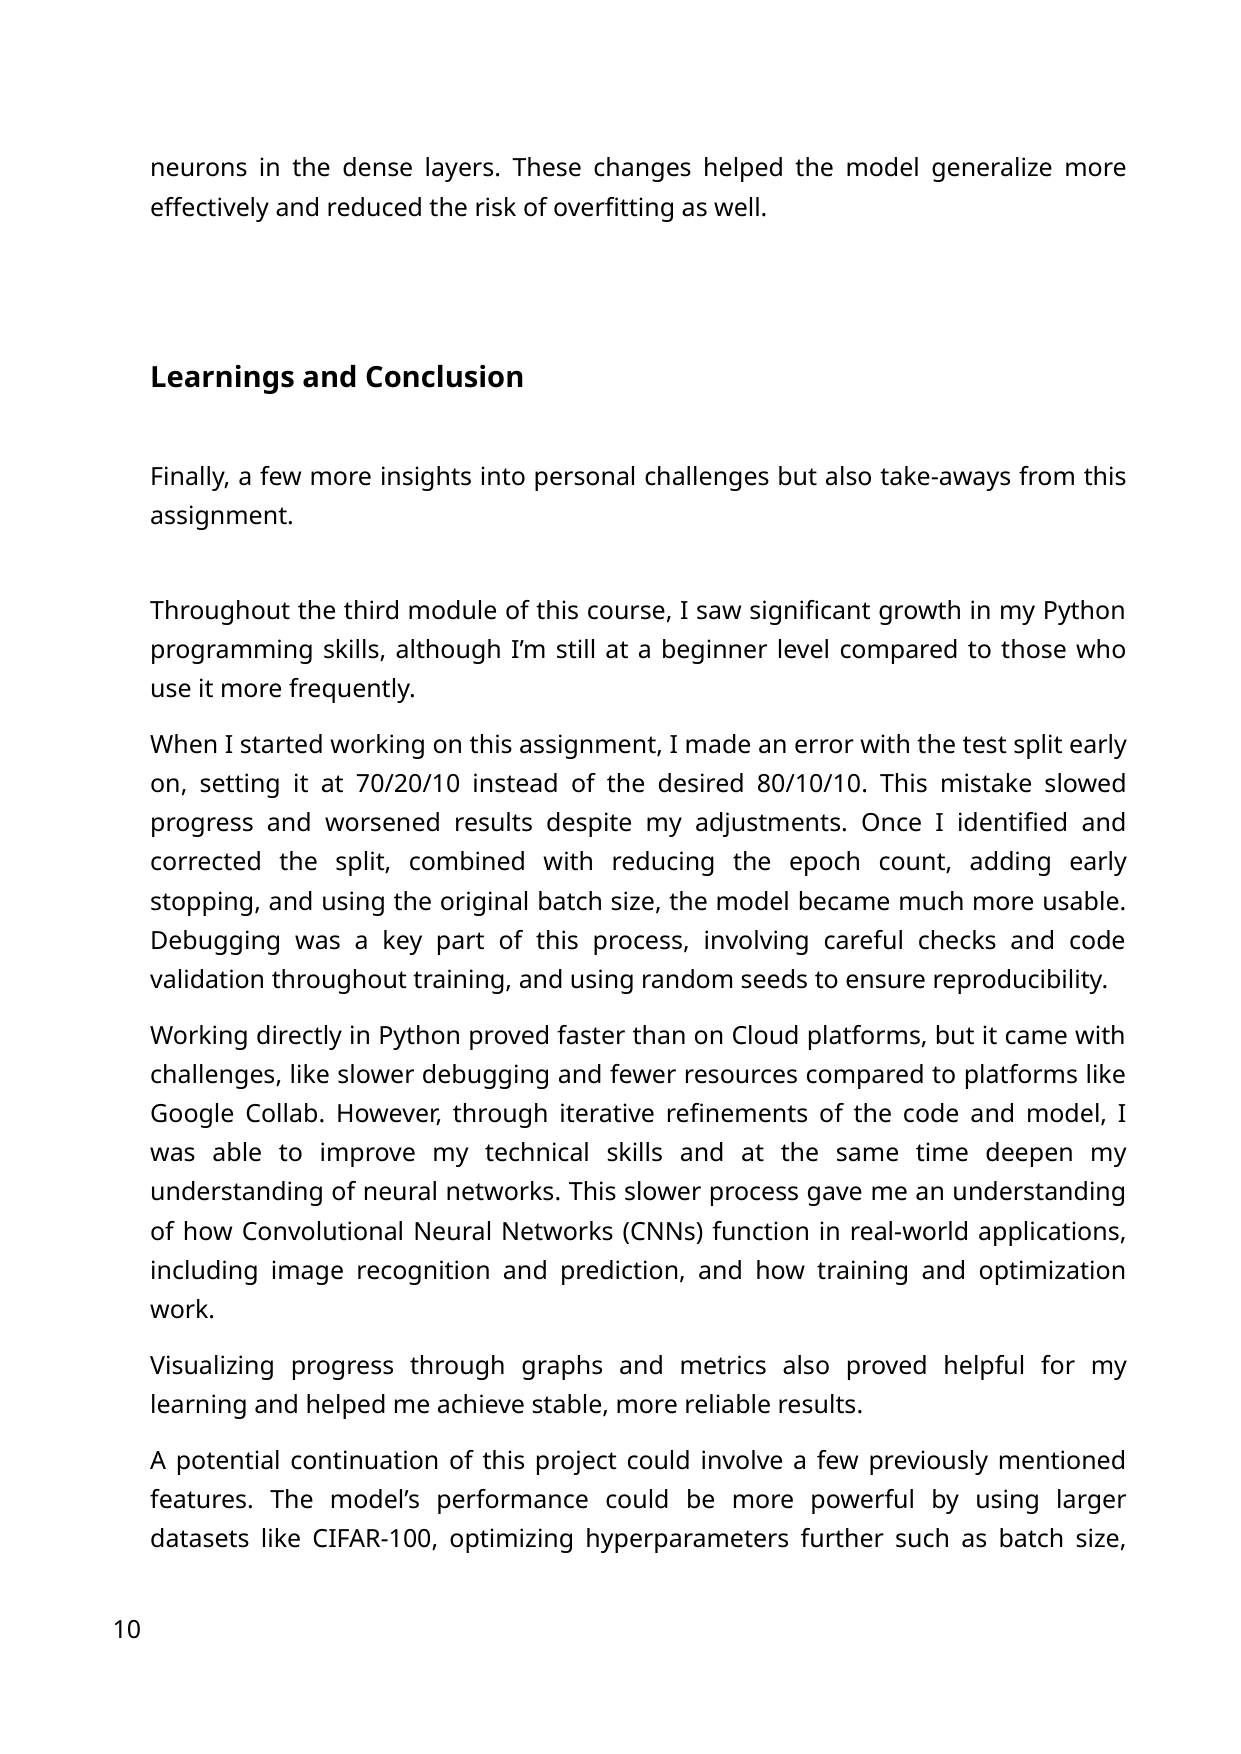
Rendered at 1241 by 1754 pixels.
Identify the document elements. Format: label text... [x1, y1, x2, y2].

text Throughout the third module of this course, I saw significant growth in my Python programming skills, although I’m still at a beginner level compared to those who use it more frequently. [150, 553, 1128, 705]
text When I started working on this assignment, I made an error with the test split early on, setting it at 70/20/10 instead of the desired 80/10/10. This mistake slowed progress and worsened results despite my adjustments. Once I identified and corrected the split, combined with reducing the epoch count, adding early stopping, and using the original batch size, the model became much more usable. Debugging was a key part of this process, involving careful checks and code validation throughout training, and using random seeds to ensure reproducibility. [150, 726, 1128, 996]
text Working directly in Python proved faster than on Cloud platforms, but it came with challenges, like slower debugging and fewer resources compared to platforms like Google Collab. However, through iterative refinements of the code and model, I was able to improve my technical skills and at the same time deepen my understanding of neural networks. This slower process gave me an understanding of how Convolutional Neural Networks (CNNs) function in real-world applications, including image recognition and prediction, and how training and optimization work. [150, 1017, 1128, 1326]
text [150, 1442, 1128, 1555]
text Learnings and Conclusion [112, 357, 1128, 396]
text Visualizing progress through graphs and metrics also proved helpful for my learning and helped me achieve stable, more reliable results. [150, 1347, 1128, 1421]
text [150, 150, 1128, 223]
text Finally, a few more insights into personal challenges but also take-aways from this assignment. [150, 419, 1128, 531]
